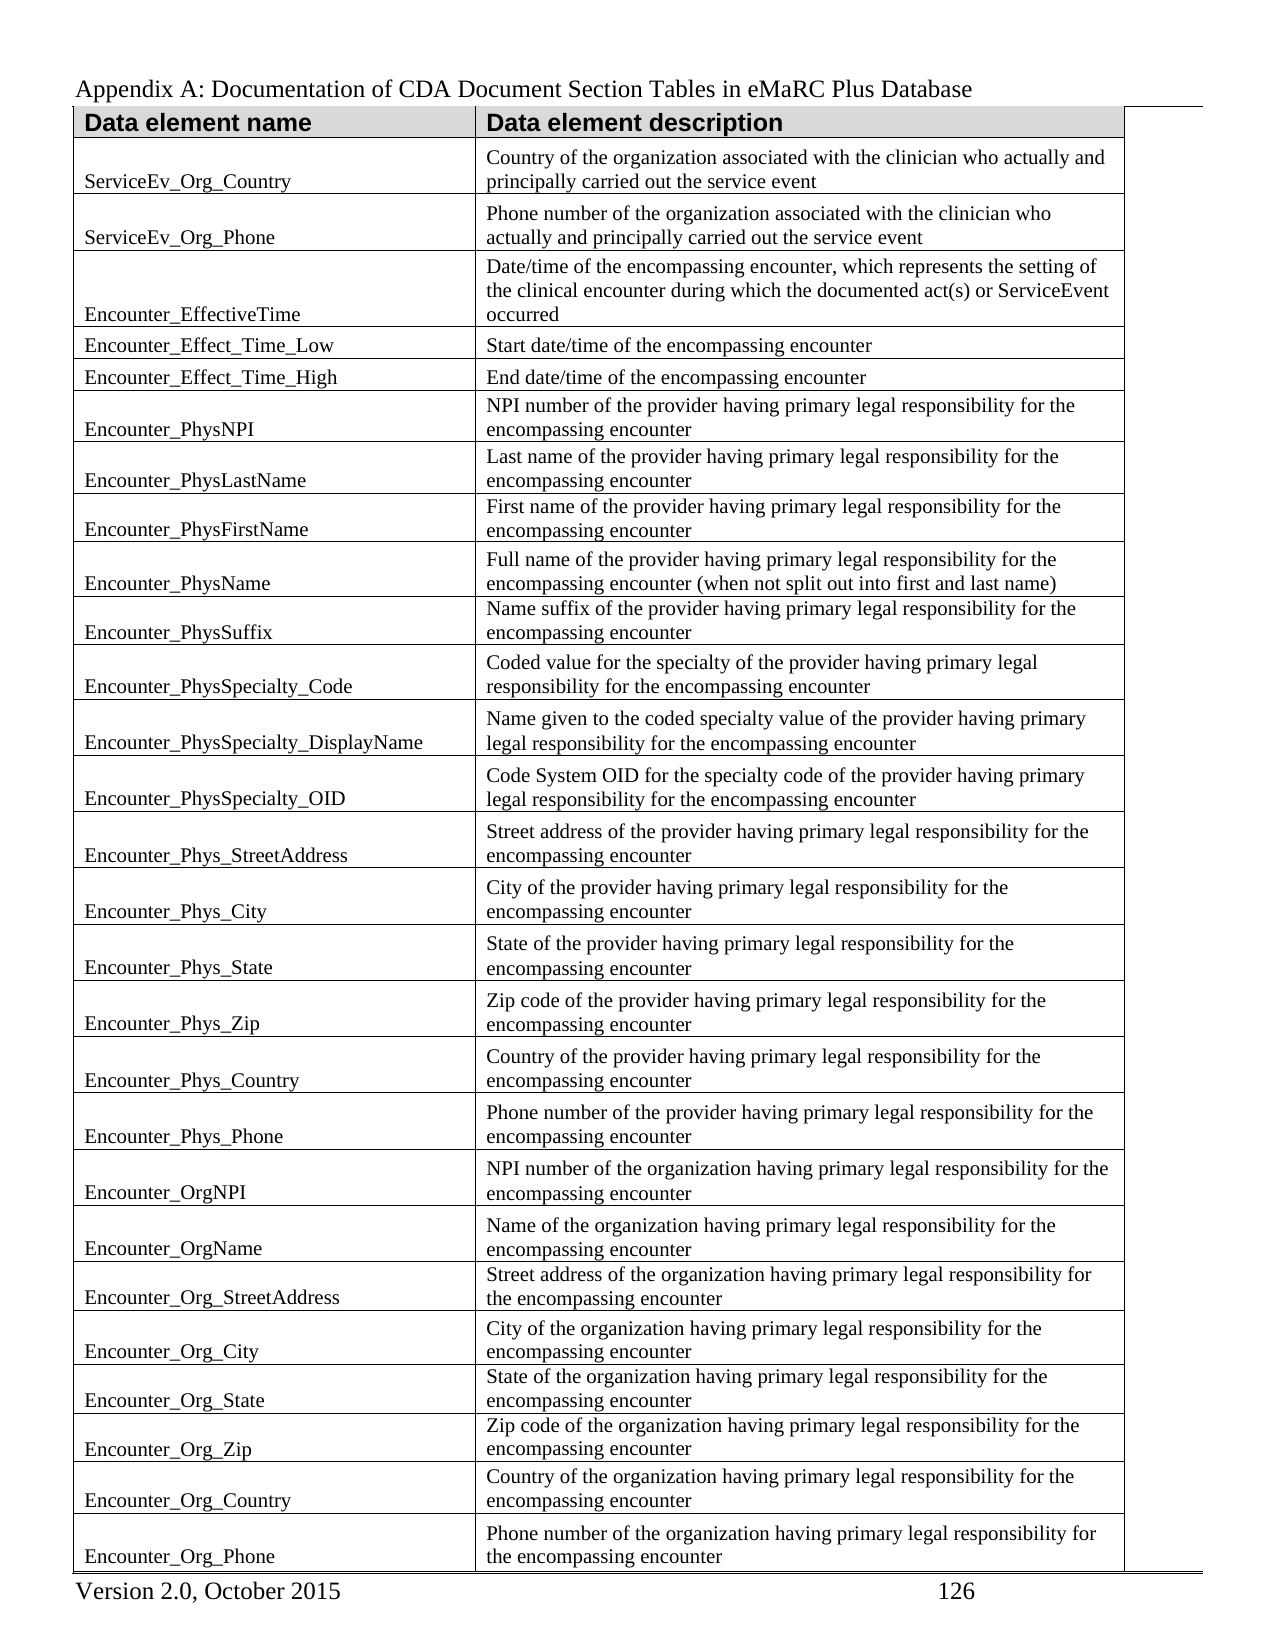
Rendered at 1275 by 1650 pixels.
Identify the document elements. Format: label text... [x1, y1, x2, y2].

table_cell Encounter_OrgNPI [74, 1150, 475, 1205]
table_cell Encounter_Phys_Zip [74, 981, 475, 1036]
table_cell Encounter_Org_Zip [74, 1414, 475, 1461]
table_cell City of the organization having primary legal responsibility for the encompassing encounter [476, 1311, 1124, 1364]
table_cell Name suffix of the provider having primary legal responsibility for the encompassing encounter [476, 597, 1124, 644]
table_cell Zip code of the provider having primary legal responsibility for the encompassing encounter [476, 981, 1124, 1036]
table_cell Encounter_Phys_State [74, 925, 475, 980]
table_cell Encounter_OrgName [74, 1206, 475, 1261]
table_cell Encounter_Phys_City [74, 868, 475, 923]
table_cell Encounter_Phys_StreetAddress [74, 812, 475, 867]
table_cell First name of the provider having primary legal responsibility for the encompassing encounter [476, 494, 1124, 541]
table_cell Street address of the organization having primary legal responsibility for the encompassing encounter [476, 1262, 1124, 1309]
table_cell Country of the provider having primary legal responsibility for the encompassing encounter [476, 1037, 1124, 1092]
table_cell NPI number of the provider having primary legal responsibility for the encompassing encounter [476, 391, 1124, 441]
table_cell Encounter_PhysSpecialty_OID [74, 756, 475, 811]
table_cell Encounter_EffectiveTime [74, 251, 475, 326]
table_cell ServiceEv_Org_Country [74, 138, 475, 193]
table_cell Phone number of the provider having primary legal responsibility for the encompassing encounter [476, 1093, 1124, 1148]
table_header [1125, 106, 1202, 1571]
table_cell Encounter_PhysName [74, 542, 475, 596]
table_cell Encounter_Org_State [74, 1365, 475, 1413]
table_header Data element name [74, 106, 475, 137]
table_cell Zip code of the organization having primary legal responsibility for the encompassing encounter [476, 1414, 1124, 1461]
table_cell Phone number of the organization having primary legal responsibility for the encompassing encounter [476, 1514, 1124, 1571]
table_cell Encounter_Org_Phone [74, 1514, 475, 1571]
table_cell ServiceEv_Org_Phone [74, 194, 475, 249]
table_cell Encounter_Org_StreetAddress [74, 1262, 475, 1309]
table_cell Encounter_Org_City [74, 1311, 475, 1364]
table_cell Country of the organization associated with the clinician who actually and principally carried out the service event [476, 138, 1124, 193]
table_cell Start date/time of the encompassing encounter [476, 327, 1124, 358]
table_cell Encounter_Effect_Time_High [74, 359, 475, 390]
table_cell Encounter_Org_Country [74, 1462, 475, 1513]
table_cell Encounter_PhysSuffix [74, 597, 475, 644]
table_cell Encounter_Phys_Phone [74, 1093, 475, 1148]
table_cell NPI number of the organization having primary legal responsibility for the encompassing encounter [476, 1150, 1124, 1205]
table_cell State of the provider having primary legal responsibility for the encompassing encounter [476, 925, 1124, 980]
table_cell Date/time of the encompassing encounter, which represents the setting of the clinical encounter during which the documented act(s) or ServiceEvent occurred [476, 251, 1124, 326]
table_cell Encounter_PhysLastName [74, 442, 475, 493]
table_cell End date/time of the encompassing encounter [476, 359, 1124, 390]
table_cell Full name of the provider having primary legal responsibility for the encompassing encounter (when not split out into first and last name) [476, 542, 1124, 596]
table_cell Coded value for the specialty of the provider having primary legal responsibility for the encompassing encounter [476, 645, 1124, 698]
table_cell Code System OID for the specialty code of the provider having primary legal responsibility for the encompassing encounter [476, 756, 1124, 811]
table_cell Encounter_PhysSpecialty_Code [74, 645, 475, 698]
table_cell Name given to the coded specialty value of the provider having primary legal responsibility for the encompassing encounter [476, 700, 1124, 755]
table_cell Encounter_Phys_Country [74, 1037, 475, 1092]
table_cell Name of the organization having primary legal responsibility for the encompassing encounter [476, 1206, 1124, 1261]
table_cell City of the provider having primary legal responsibility for the encompassing encounter [476, 868, 1124, 923]
table_cell Encounter_PhysFirstName [74, 494, 475, 541]
table_cell Encounter_PhysSpecialty_DisplayName [74, 700, 475, 755]
table_cell Country of the organization having primary legal responsibility for the encompassing encounter [476, 1462, 1124, 1513]
table_cell Phone number of the organization associated with the clinician who actually and principally carried out the service event [476, 194, 1124, 249]
table_header Data element description [476, 106, 1124, 137]
table_cell State of the organization having primary legal responsibility for the encompassing encounter [476, 1365, 1124, 1413]
table_cell Encounter_PhysNPI [74, 391, 475, 441]
table_cell Street address of the provider having primary legal responsibility for the encompassing encounter [476, 812, 1124, 867]
table_cell Last name of the provider having primary legal responsibility for the encompassing encounter [476, 442, 1124, 493]
table_cell Encounter_Effect_Time_Low [74, 327, 475, 358]
